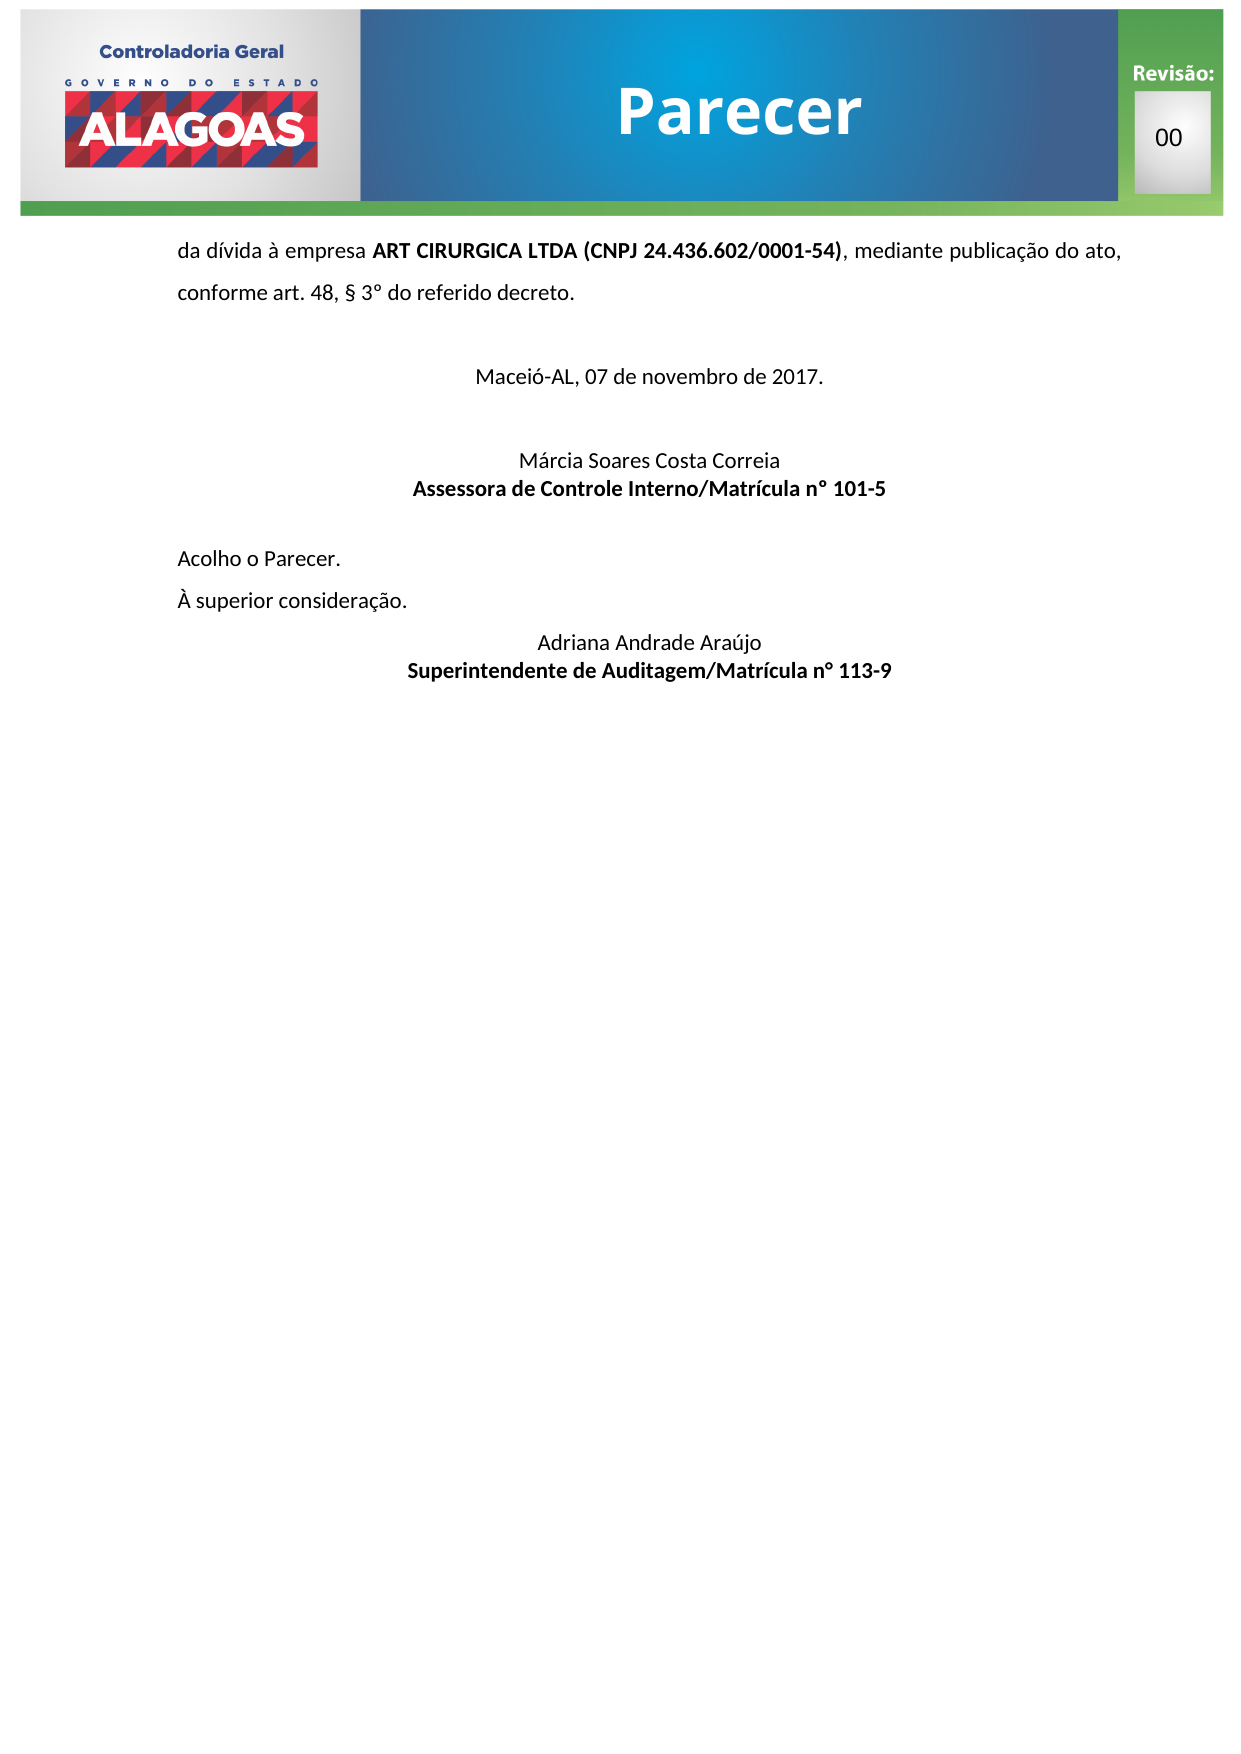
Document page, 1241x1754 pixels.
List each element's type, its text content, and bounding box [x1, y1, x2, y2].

text À superior consideração. [177, 586, 1122, 614]
text Maceió-AL, 07 de novembro de 2017. [177, 362, 1122, 390]
text Márcia Soares Costa Correia [177, 446, 1122, 474]
text Assessora de Controle Interno/Matrícula nº 101-5 [177, 474, 1122, 502]
text Adriana Andrade Araújo [177, 628, 1122, 656]
picture [20, 9, 1224, 216]
text Superintendente de Auditagem/Matrícula n° 113-9 [177, 656, 1122, 684]
text Acolho o Parecer. [177, 544, 1122, 572]
